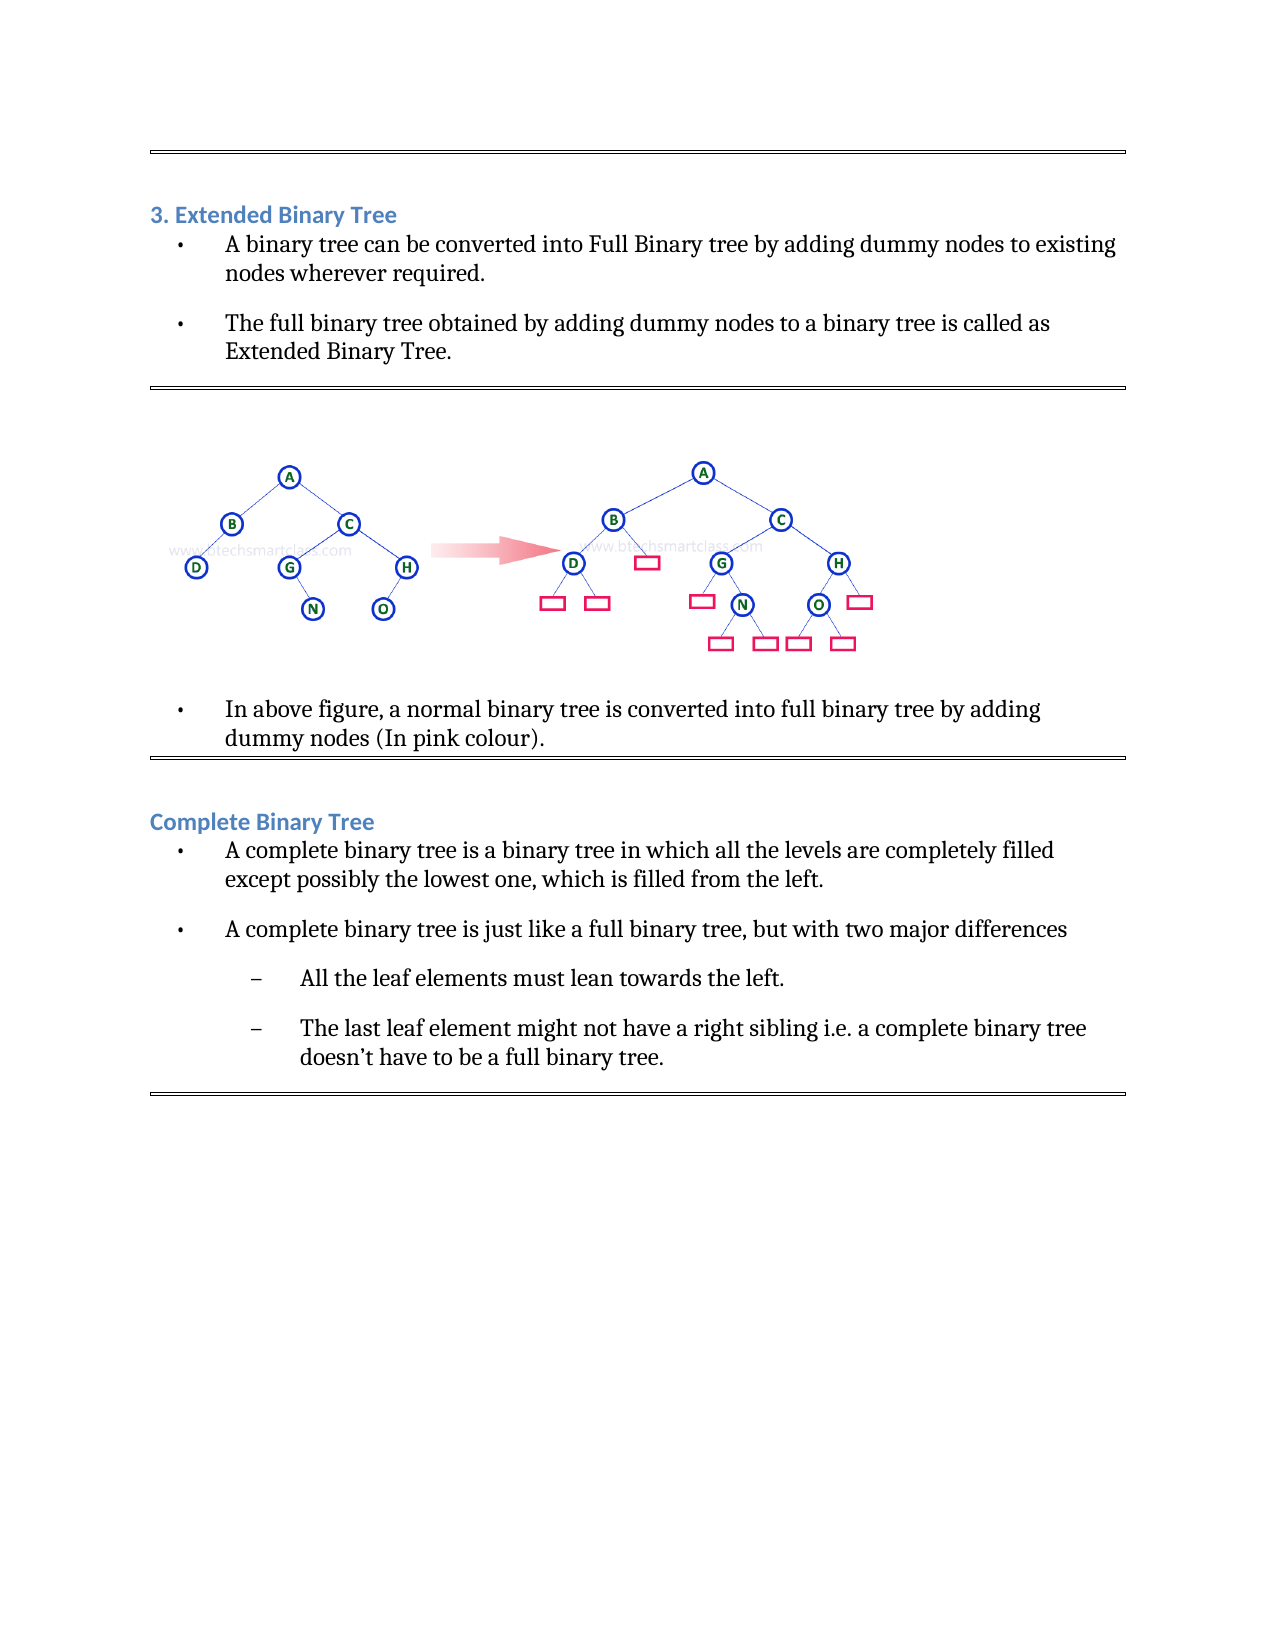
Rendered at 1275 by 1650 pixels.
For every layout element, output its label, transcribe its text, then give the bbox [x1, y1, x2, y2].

list The full binary tree obtained by adding dummy nodes to a binary tree is called as Extended Binary Tree. [175, 308, 1125, 366]
list A binary tree can be converted into Full Binary tree by adding dummy nodes to existing nodes wherever required. [175, 230, 1125, 288]
list The last leaf element might not have a right sibling i.e. a complete binary tree doesn’t have to be a full binary tree. [250, 1014, 1125, 1071]
picture [168, 436, 889, 677]
list In above figure, a normal binary tree is converted into full binary tree by adding dummy nodes (In pink colour). [175, 695, 1125, 753]
list All the leaf elements must lean towards the left. [250, 964, 1125, 993]
list A complete binary tree is just like a full binary tree, but with two major differences [175, 915, 1125, 943]
list A complete binary tree is a binary tree in which all the levels are completely filled except possibly the lowest one, which is filled from the left. [175, 836, 1125, 894]
subtitle 3. Extended Binary Tree [150, 199, 1125, 230]
subtitle Complete Binary Tree [150, 806, 1125, 836]
